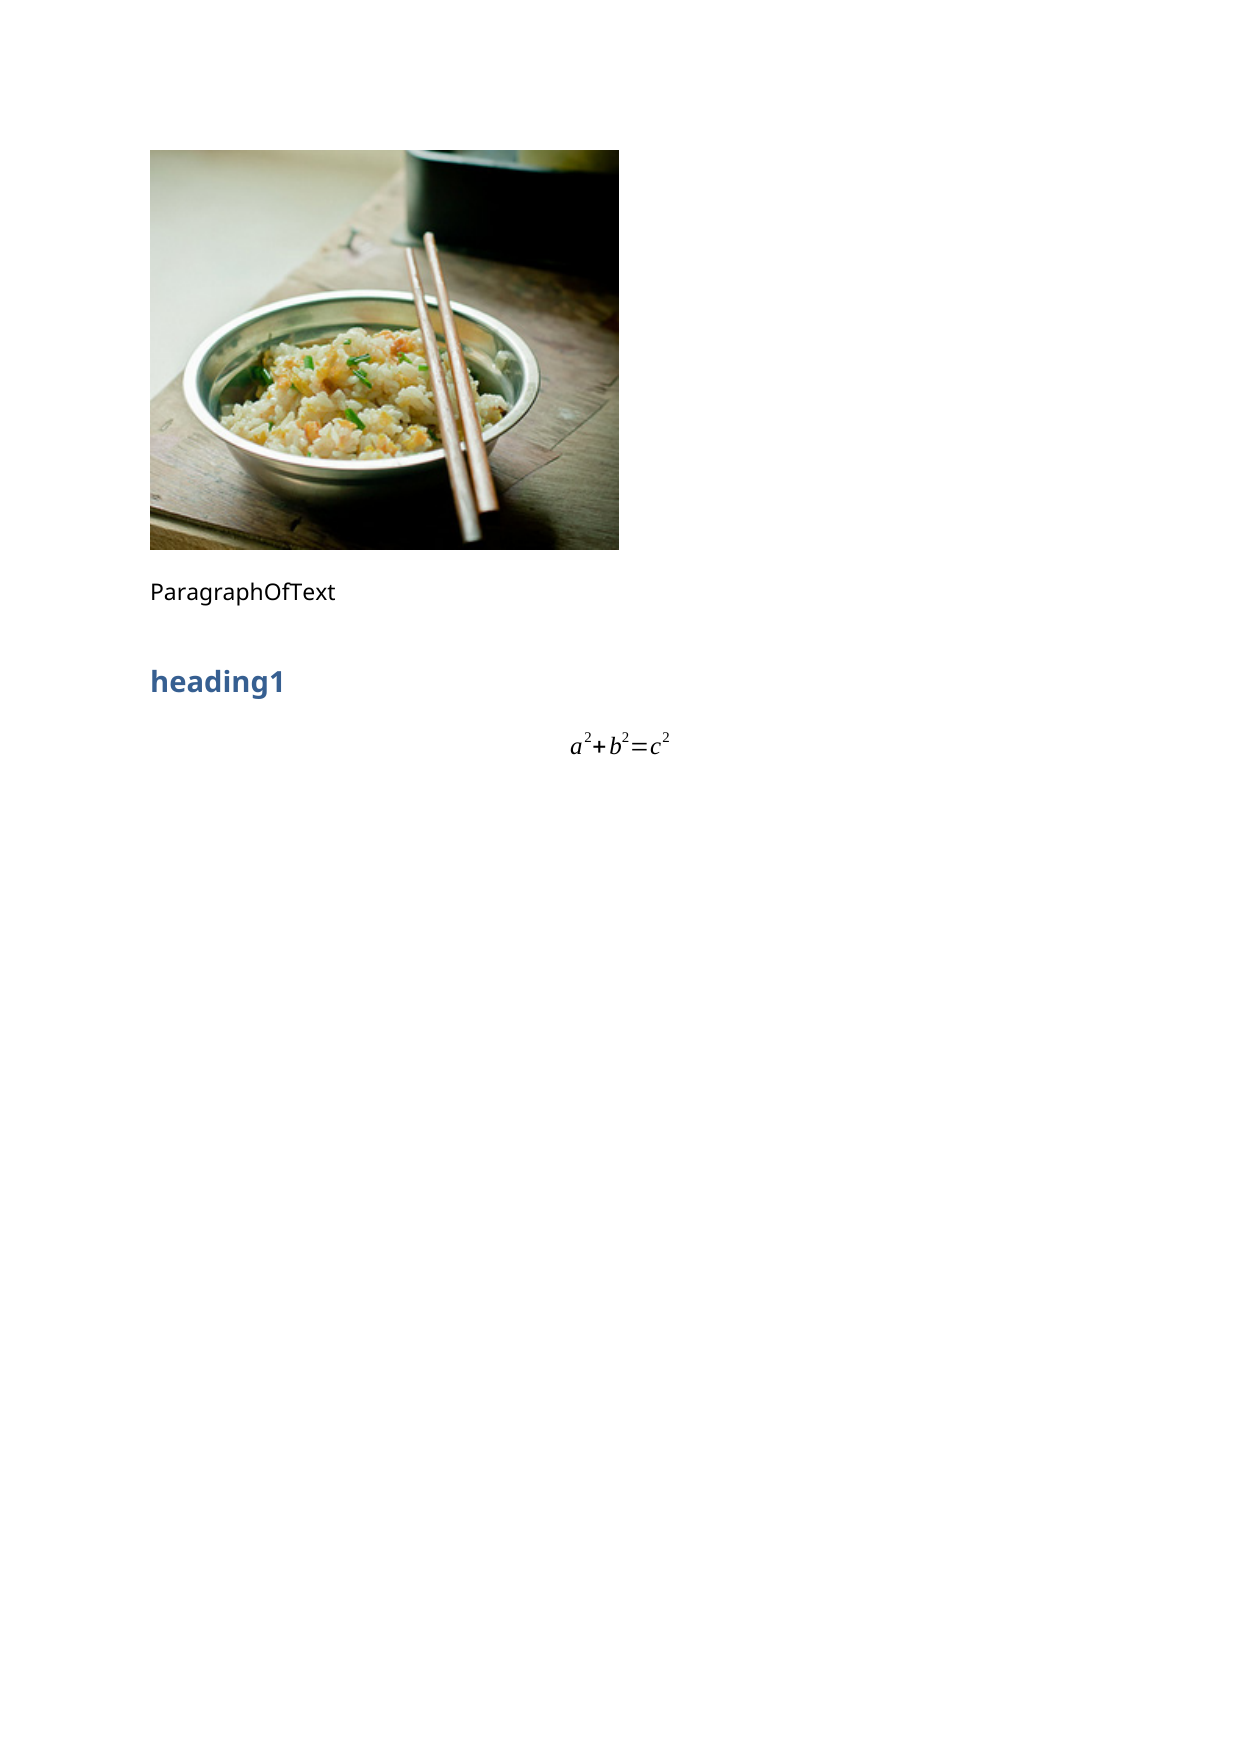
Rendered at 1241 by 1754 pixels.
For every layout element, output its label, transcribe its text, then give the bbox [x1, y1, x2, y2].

text ParagraphOfText [150, 576, 1090, 607]
picture [150, 150, 619, 550]
subtitle heading1 [150, 661, 1090, 701]
